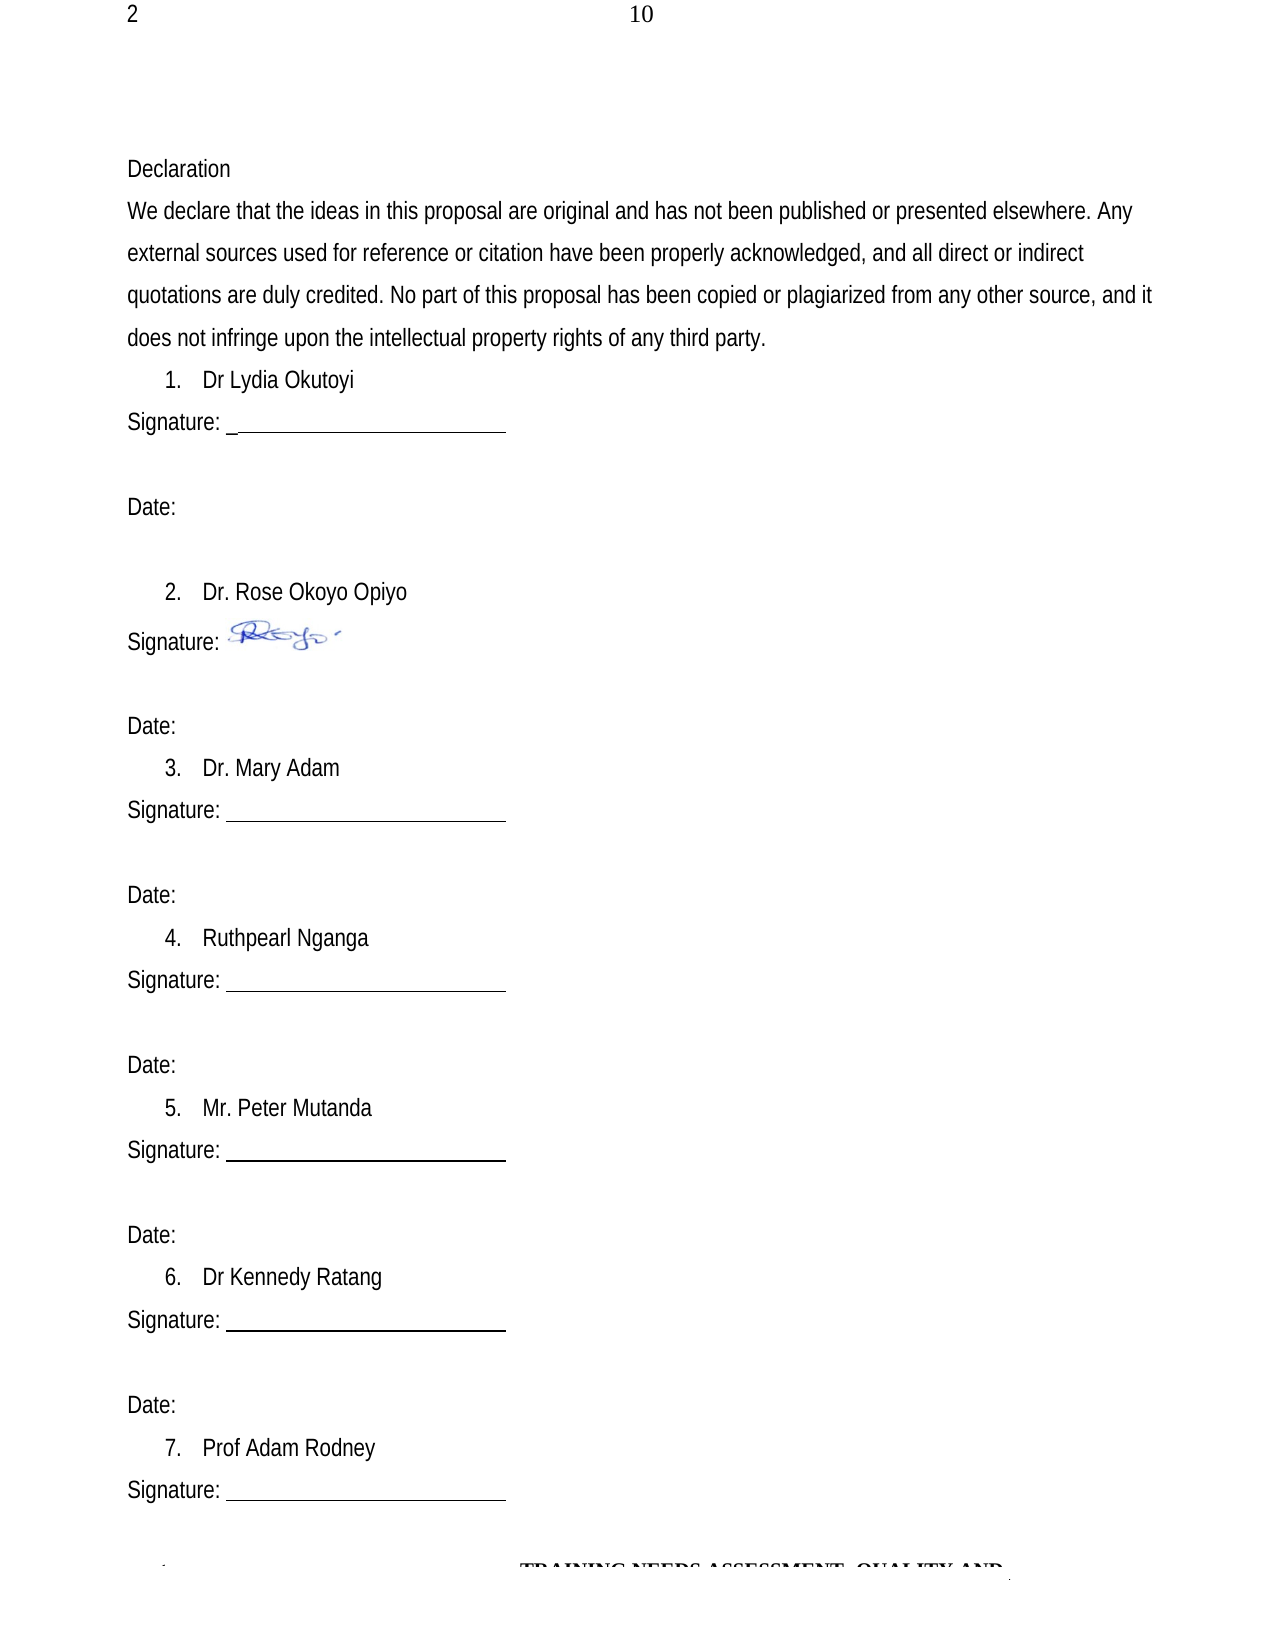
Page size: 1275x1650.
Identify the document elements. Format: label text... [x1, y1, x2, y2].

text Date: [127, 1220, 1183, 1249]
text Declaration [127, 154, 1183, 182]
text Date: [127, 881, 1183, 909]
list Mr. Peter Mutanda [164, 1092, 1183, 1121]
text Date: [127, 1390, 1183, 1419]
list Prof Adam Rodney [164, 1433, 1183, 1461]
text Signature: [127, 1475, 1183, 1503]
text Signature: [127, 1305, 1183, 1334]
list Dr. Mary Adam [164, 753, 1183, 782]
text Date: [127, 1050, 1183, 1079]
text Signature: [127, 965, 1183, 994]
list Dr Lydia Okutoyi [164, 365, 1183, 393]
text Date: [127, 492, 1183, 521]
list Ruthpearl Nganga [164, 923, 1183, 951]
text Date: [127, 711, 1183, 739]
text Signature: _ [127, 407, 1183, 436]
text Signature: [127, 796, 1183, 824]
list Dr Kennedy Ratang [164, 1262, 1183, 1291]
picture [225, 618, 343, 651]
text Signature: [127, 1135, 1183, 1164]
text We declare that the ideas in this proposal are original and has not been published or presented elsewhere. Any external sources used for reference or citation have been properly acknowledged, and all direct or indirect quotations are duly credited. No part of this proposal has been copied or plagiarized from any other source, and it does not infringe upon the intellectual property rights of any third party. [127, 196, 1156, 351]
list Dr. Rose Okoyo Opiyo Signature: [127, 577, 408, 656]
